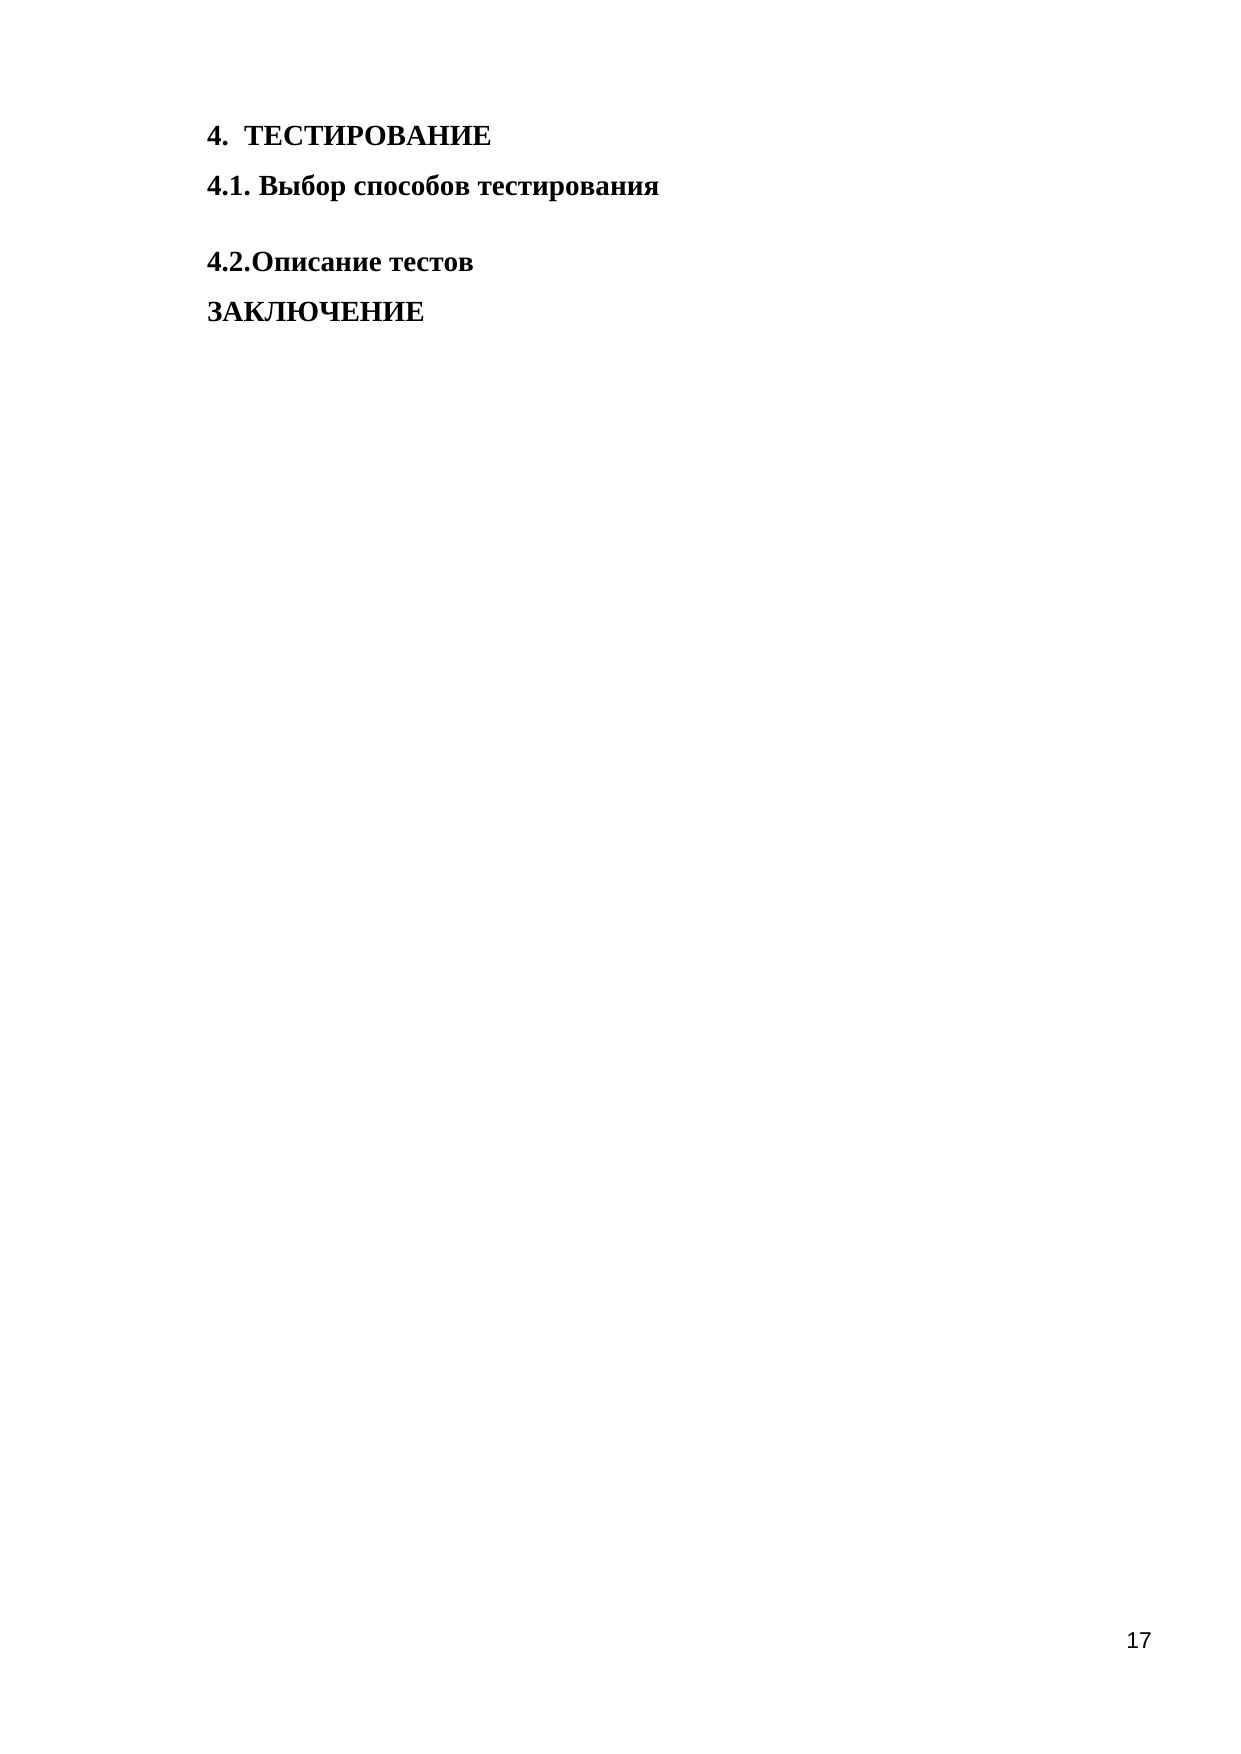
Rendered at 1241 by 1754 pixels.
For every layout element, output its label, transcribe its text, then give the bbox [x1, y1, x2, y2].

subtitle ЗАКЛЮЧЕНИЕ [207, 294, 1152, 328]
subtitle ТЕСТИРОВАНИЕ [207, 118, 1152, 152]
subtitle Описание тестов [207, 244, 1152, 277]
subtitle Выбор способов тестирования [207, 168, 1152, 202]
